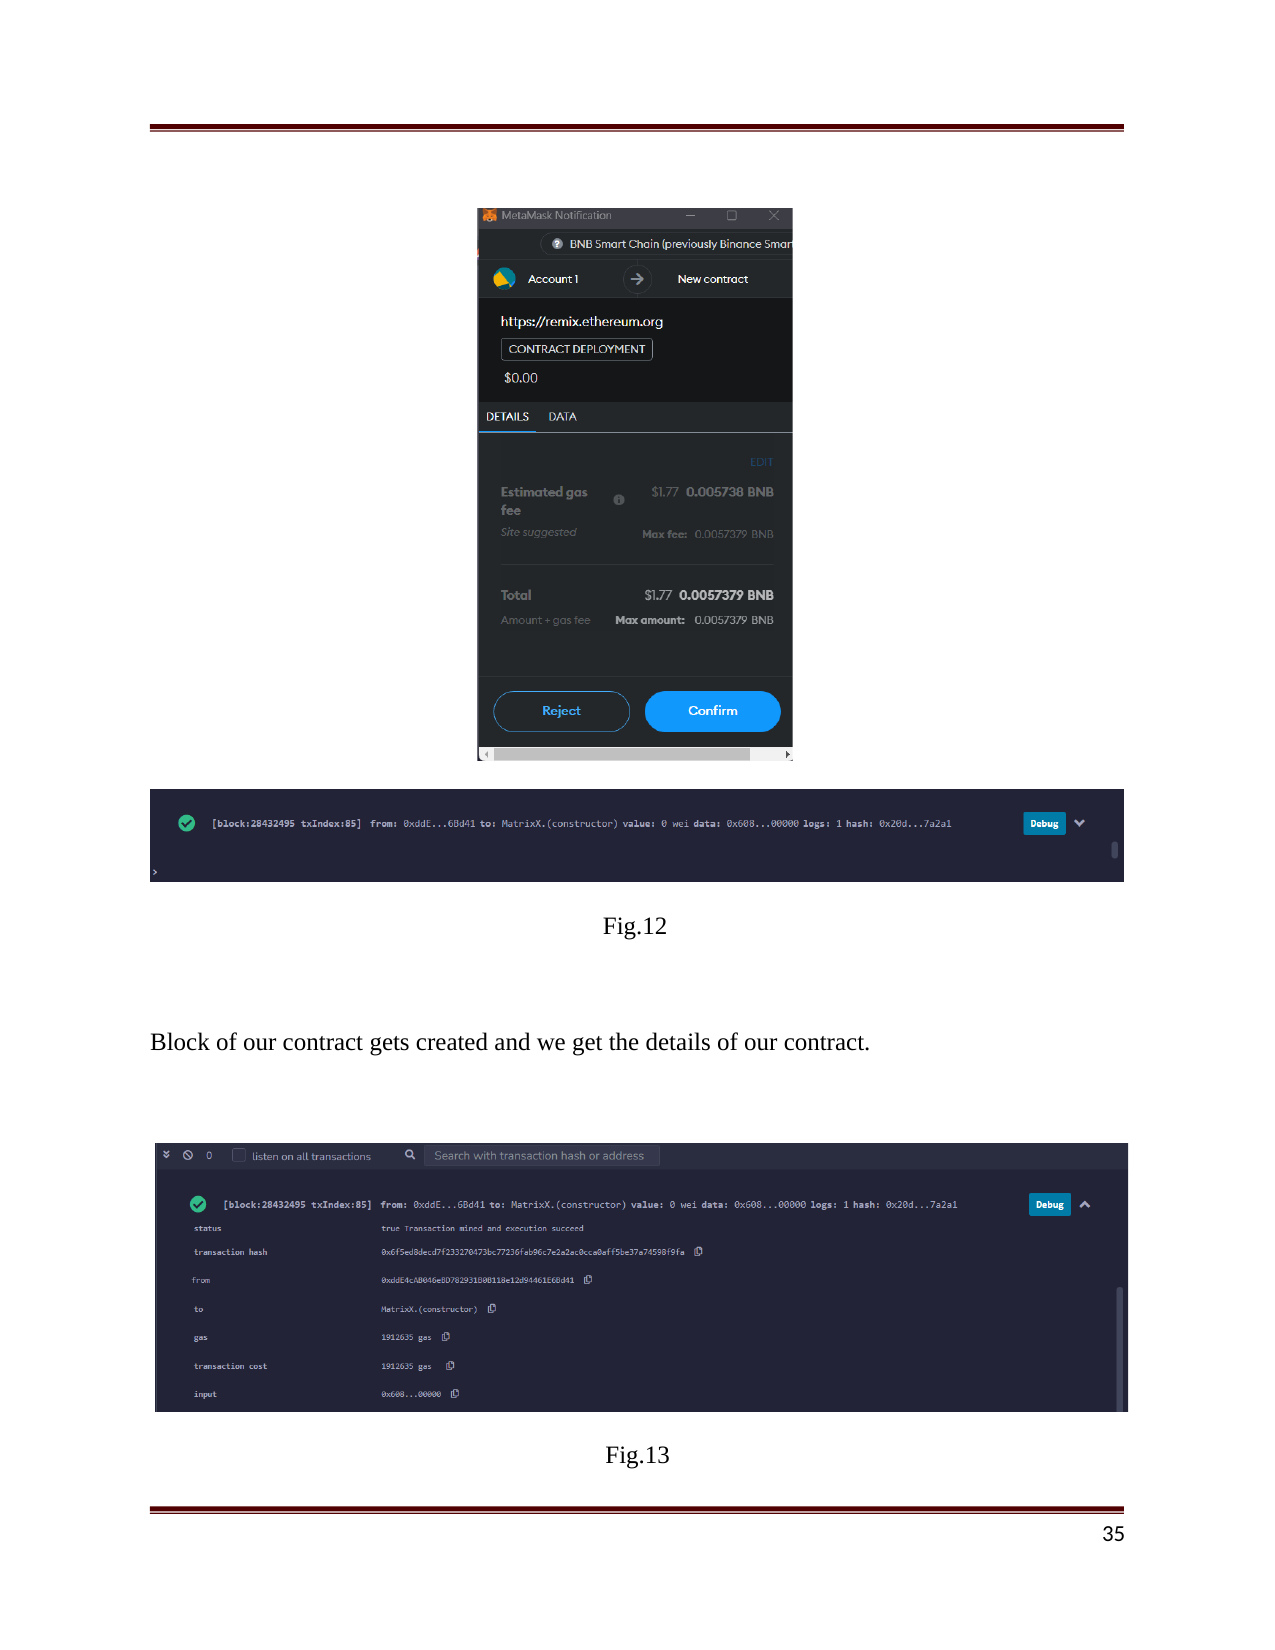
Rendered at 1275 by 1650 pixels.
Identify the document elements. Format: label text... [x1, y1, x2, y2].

text Fig.12 [150, 911, 1120, 940]
picture [477, 208, 793, 761]
text Fig.13 [155, 1441, 1120, 1469]
text Block of our contract gets created and we get the details of our contract. [150, 1027, 1120, 1056]
picture [150, 789, 1124, 882]
picture [155, 1143, 1129, 1412]
